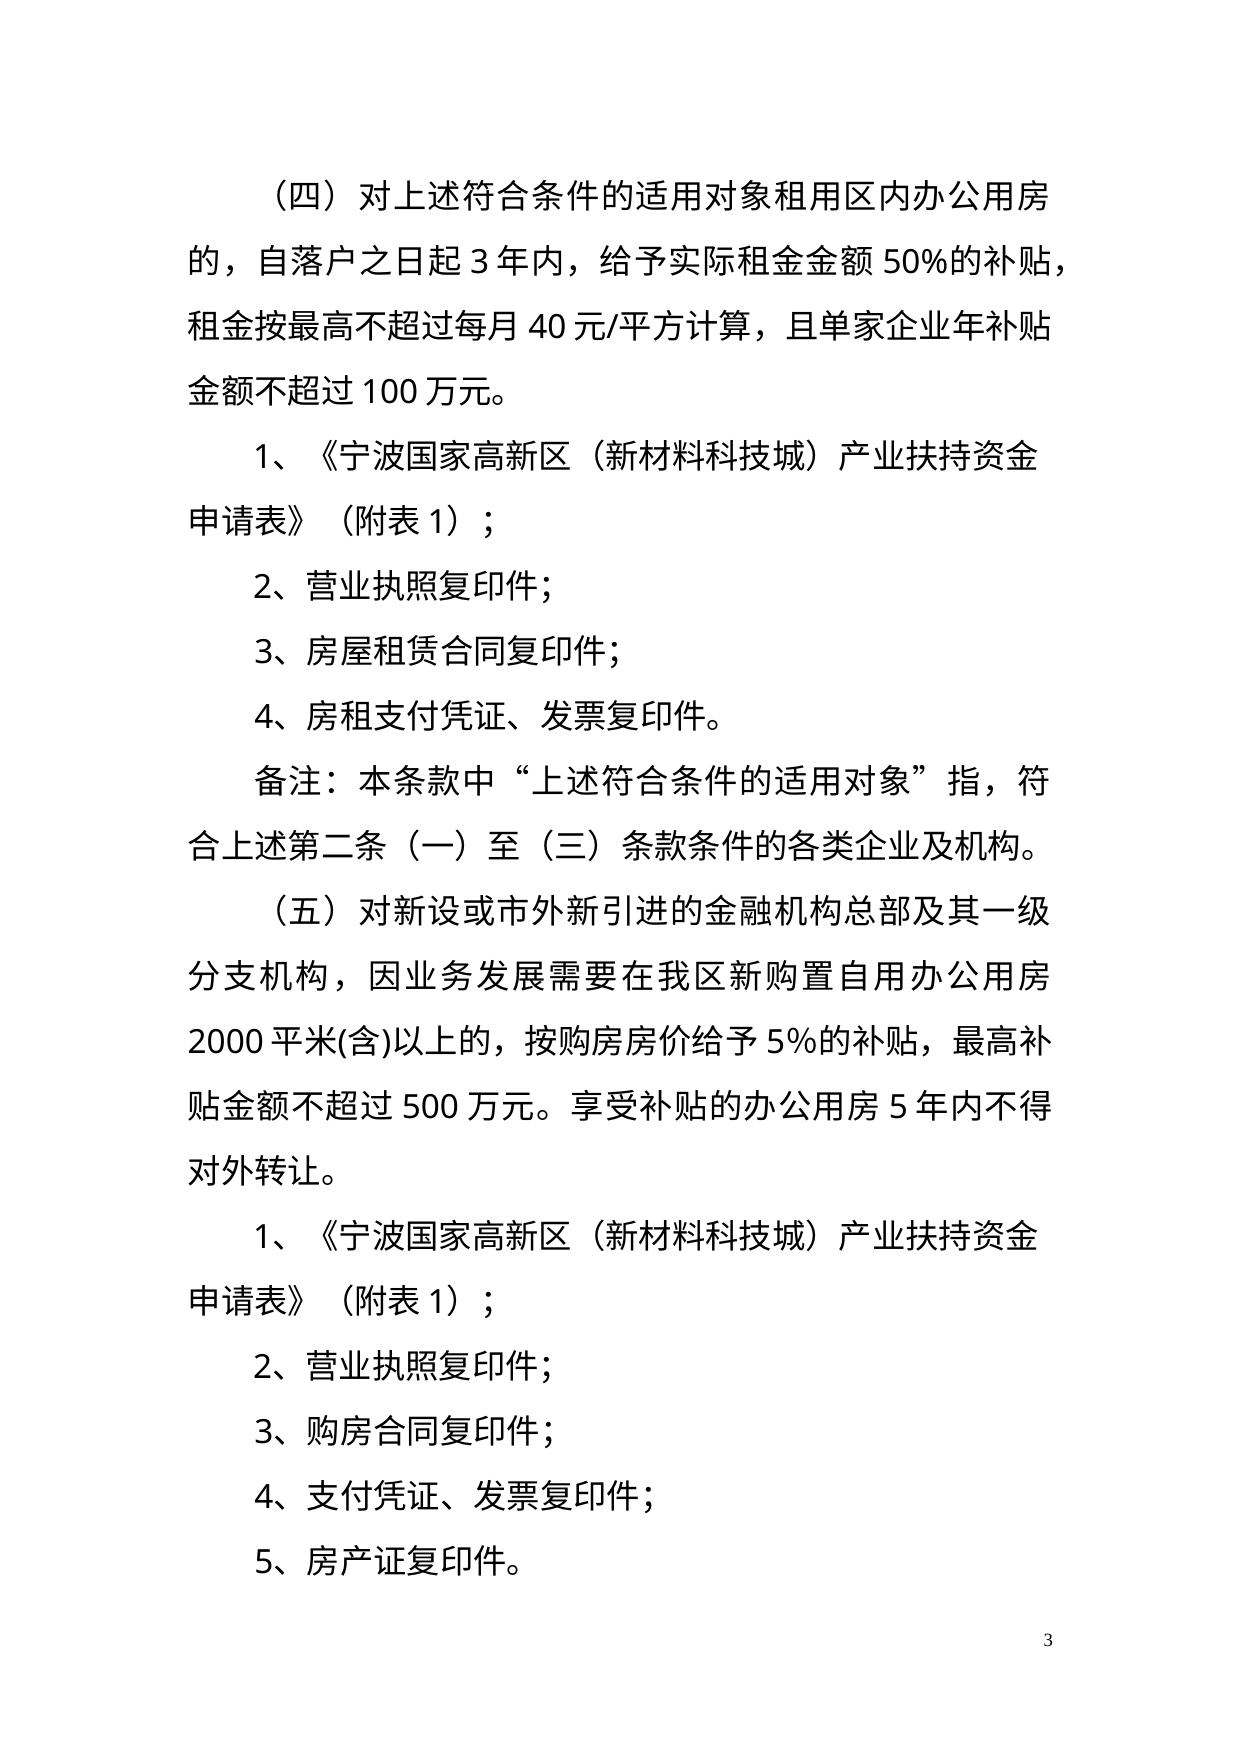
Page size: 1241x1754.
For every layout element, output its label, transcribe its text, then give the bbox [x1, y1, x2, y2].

text 5、房产证复印件。 [187, 1527, 1053, 1592]
text 1、《宁波国家高新区（新材料科技城）产业扶持资金申请表》（附表1）； [187, 422, 1053, 552]
text 4、支付凭证、发票复印件； [187, 1462, 1053, 1527]
text （五）对新设或市外新引进的金融机构总部及其一级分支机构，因业务发展需要在我区新购置自用办公用房2000平米(含)以上的，按购房房价给予5％的补贴，最高补贴金额不超过500万元。享受补贴的办公用房5年内不得对外转让。 [187, 877, 1053, 1202]
text （四）对上述符合条件的适用对象租用区内办公用房的，自落户之日起3年内，给予实际租金金额50%的补贴，租金按最高不超过每月40元/平方计算，且单家企业年补贴金额不超过100万元。 [187, 162, 1053, 422]
text 备注：本条款中“上述符合条件的适用对象”指，符合上述第二条（一）至（三）条款条件的各类企业及机构。 [187, 747, 1053, 877]
text 2、营业执照复印件； [187, 1332, 1053, 1397]
text 3、购房合同复印件； [187, 1397, 1053, 1462]
text 1、《宁波国家高新区（新材料科技城）产业扶持资金申请表》（附表1）； [187, 1202, 1053, 1332]
text 2、营业执照复印件； [187, 552, 1053, 617]
text 3、房屋租赁合同复印件； [187, 617, 1053, 682]
text 4、房租支付凭证、发票复印件。 [187, 682, 1053, 747]
